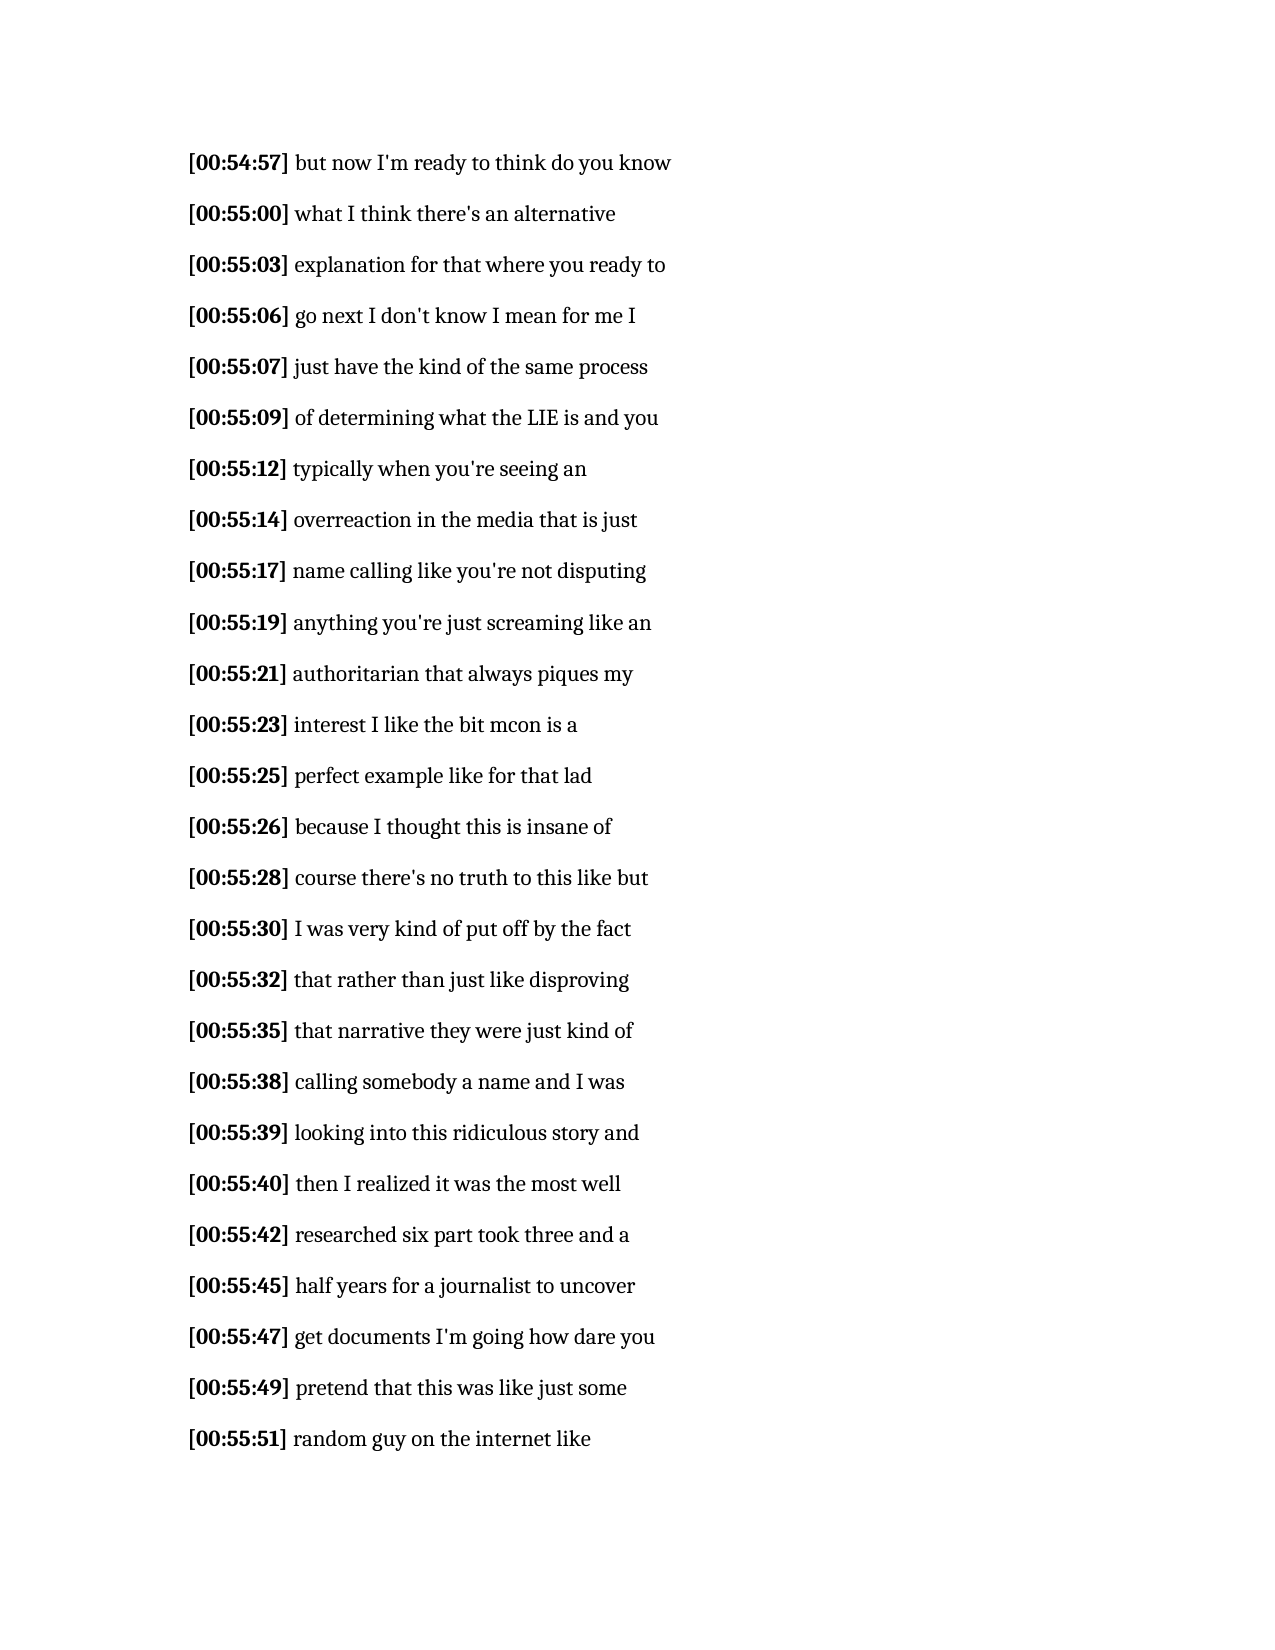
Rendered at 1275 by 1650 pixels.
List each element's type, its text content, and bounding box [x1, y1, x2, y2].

text [00:55:45] half years for a journalist to uncover [187, 1273, 1087, 1299]
text [00:55:39] looking into this ridiculous story and [187, 1120, 1087, 1146]
text [00:55:00] what I think there's an alternative [187, 201, 1087, 227]
text [00:55:28] course there's no truth to this like but [187, 864, 1087, 891]
text [00:55:35] that narrative they were just kind of [187, 1018, 1087, 1044]
text [00:55:49] pretend that this was like just some [187, 1375, 1087, 1401]
text [00:55:25] perfect example like for that lad [187, 762, 1087, 789]
text [00:55:32] that rather than just like disproving [187, 967, 1087, 993]
text [00:55:47] get documents I'm going how dare you [187, 1324, 1087, 1350]
text [00:55:14] overreaction in the media that is just [187, 507, 1087, 534]
text [00:55:26] because I thought this is insane of [187, 813, 1087, 840]
text [00:55:06] go next I don't know I mean for me I [187, 303, 1087, 329]
text [00:55:51] random guy on the internet like [187, 1426, 1087, 1452]
text [00:55:19] anything you're just screaming like an [187, 609, 1087, 636]
text [00:55:42] researched six part took three and a [187, 1222, 1087, 1248]
text [00:55:23] interest I like the bit mcon is a [187, 711, 1087, 738]
text [00:55:09] of determining what the LIE is and you [187, 405, 1087, 432]
text [00:55:38] calling somebody a name and I was [187, 1069, 1087, 1095]
text [00:55:30] I was very kind of put off by the fact [187, 916, 1087, 942]
text [00:55:21] authoritarian that always piques my [187, 660, 1087, 687]
text [00:54:57] but now I'm ready to think do you know [187, 150, 1087, 176]
text [00:55:40] then I realized it was the most well [187, 1171, 1087, 1197]
text [00:55:07] just have the kind of the same process [187, 354, 1087, 381]
text [00:55:12] typically when you're seeing an [187, 456, 1087, 483]
text [00:55:17] name calling like you're not disputing [187, 558, 1087, 585]
text [00:55:03] explanation for that where you ready to [187, 252, 1087, 278]
